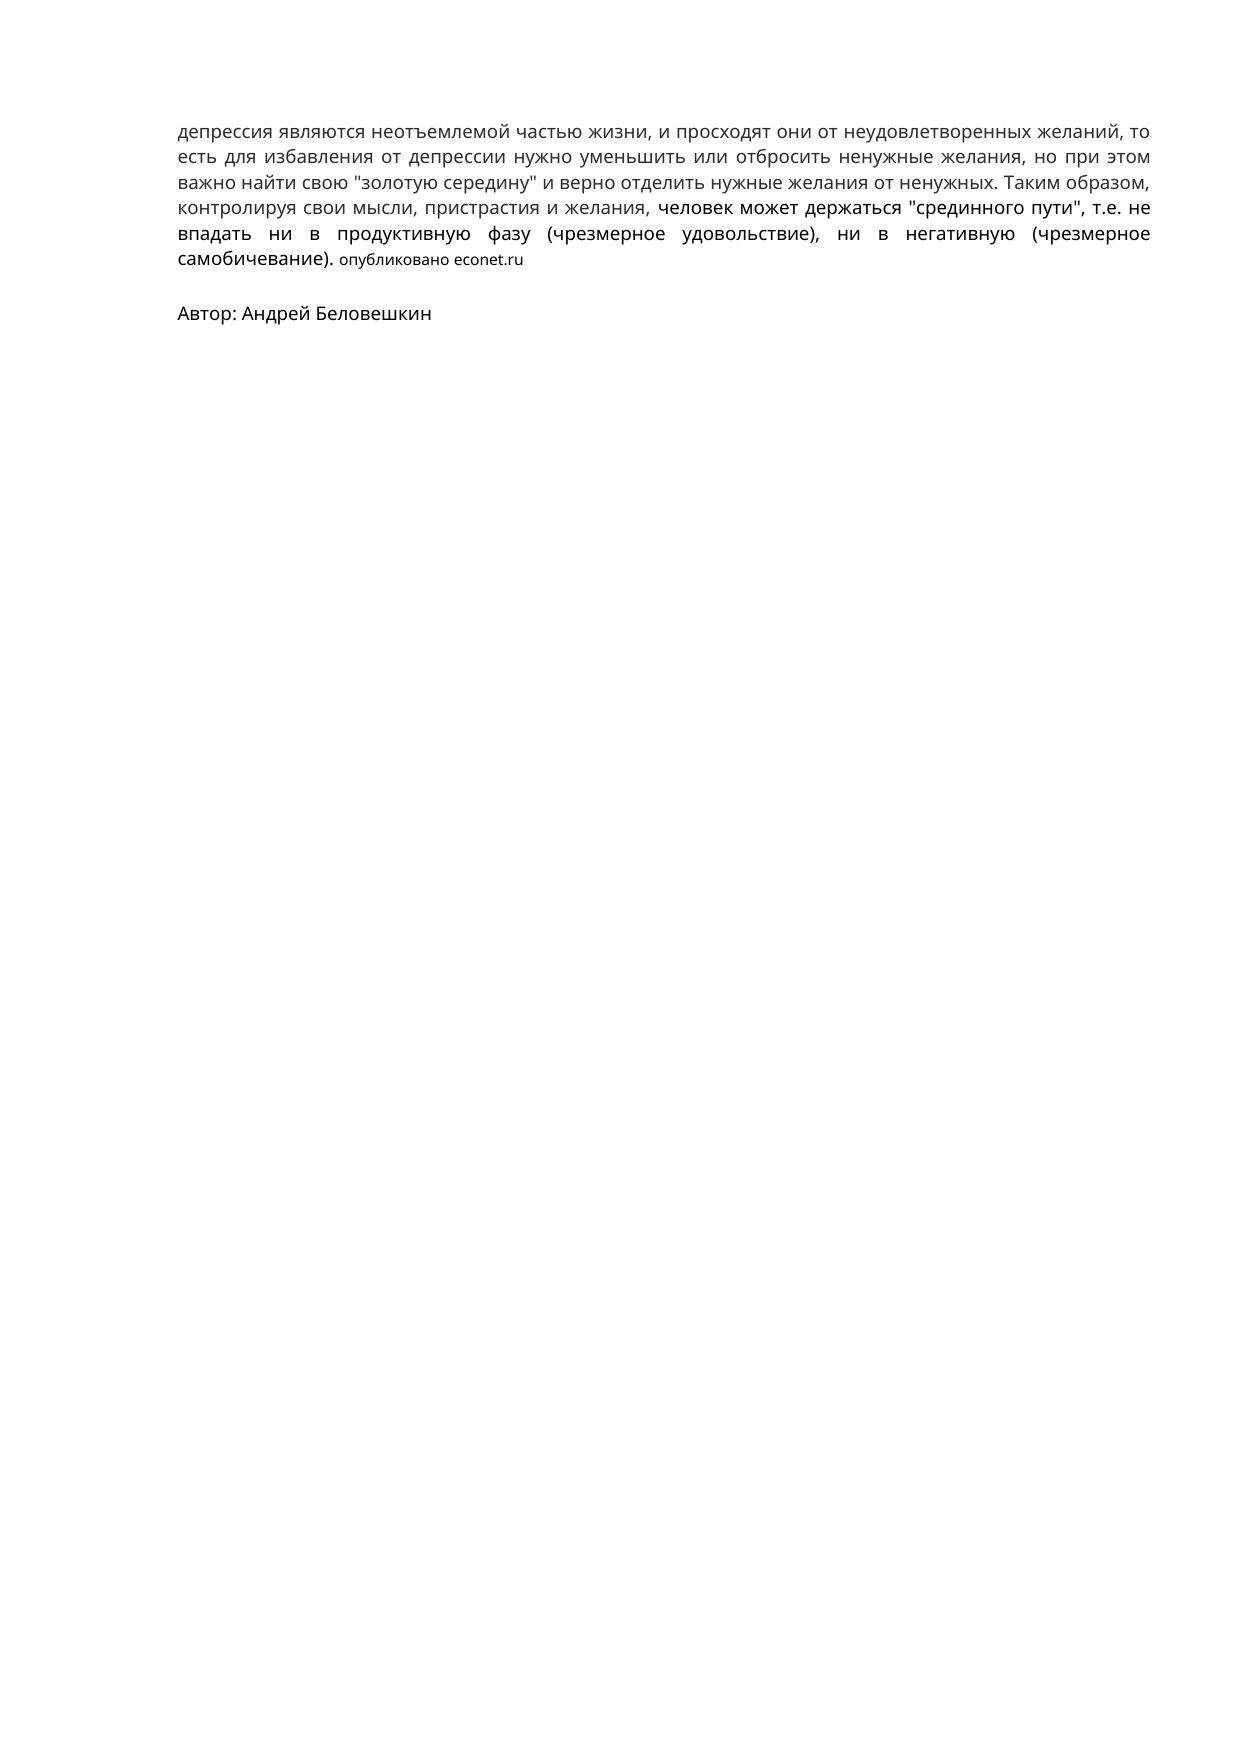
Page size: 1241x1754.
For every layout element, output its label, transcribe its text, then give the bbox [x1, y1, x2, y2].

text Автор: Андрей Беловешкин [177, 300, 1152, 326]
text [177, 118, 1152, 271]
